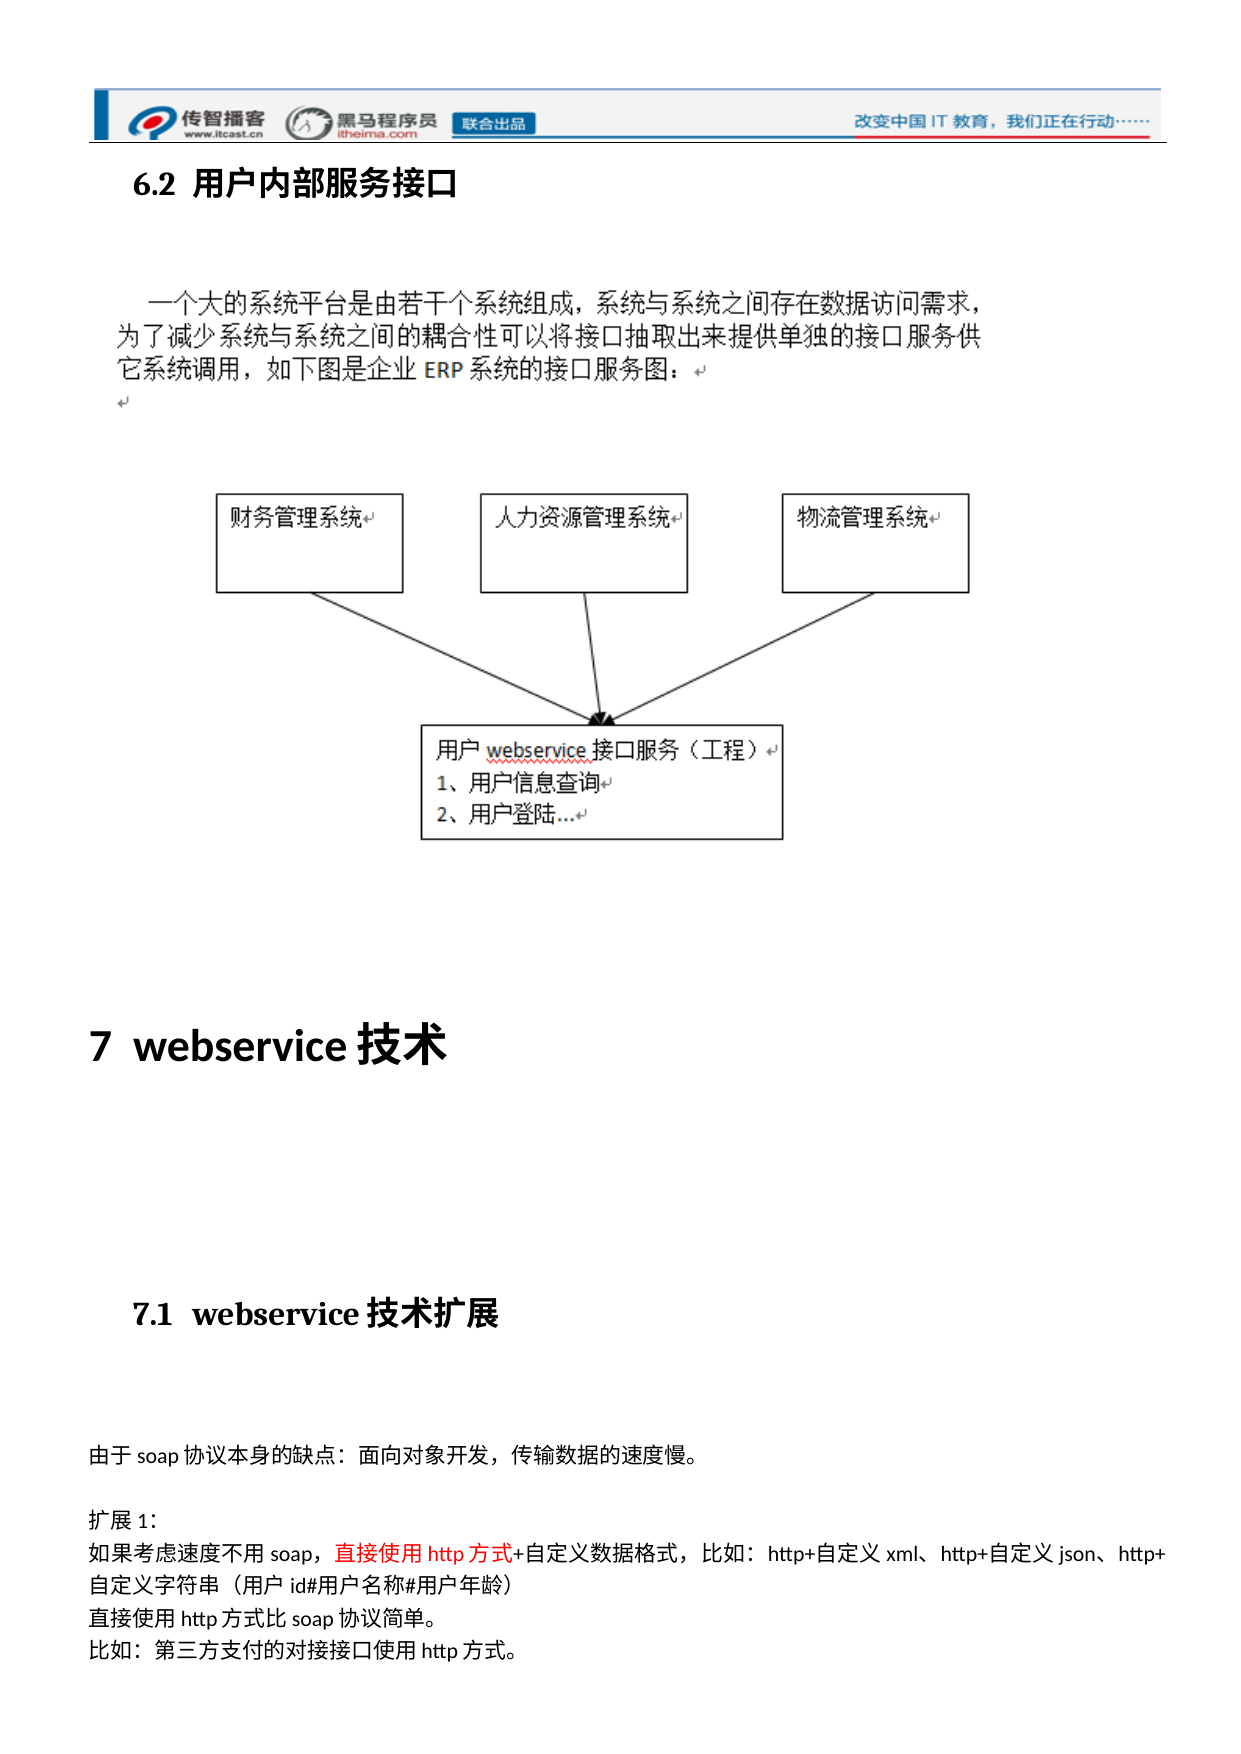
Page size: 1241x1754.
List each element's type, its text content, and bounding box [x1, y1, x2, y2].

picture [88, 275, 1037, 909]
subtitle webservice技术 [89, 993, 1167, 1091]
subtitle 用户内部服务接口 [133, 148, 1167, 213]
text 由于soap协议本身的缺点：面向对象开发，传输数据的速度慢。 [89, 1438, 1167, 1470]
text 直接使用http方式比soap协议简单。 [89, 1600, 1167, 1633]
text 扩展1： [89, 1503, 1167, 1535]
subtitle webservice技术扩展 [133, 1278, 1167, 1343]
picture [94, 88, 1161, 140]
text 如果考虑速度不用soap，直接使用http方式+自定义数据格式，比如：http+自定义xml、http+自定义json、http+自定义字符串（用户id#用户名称#用户年龄） [89, 1535, 1167, 1600]
text 比如：第三方支付的对接接口使用http方式。 [89, 1633, 1167, 1665]
